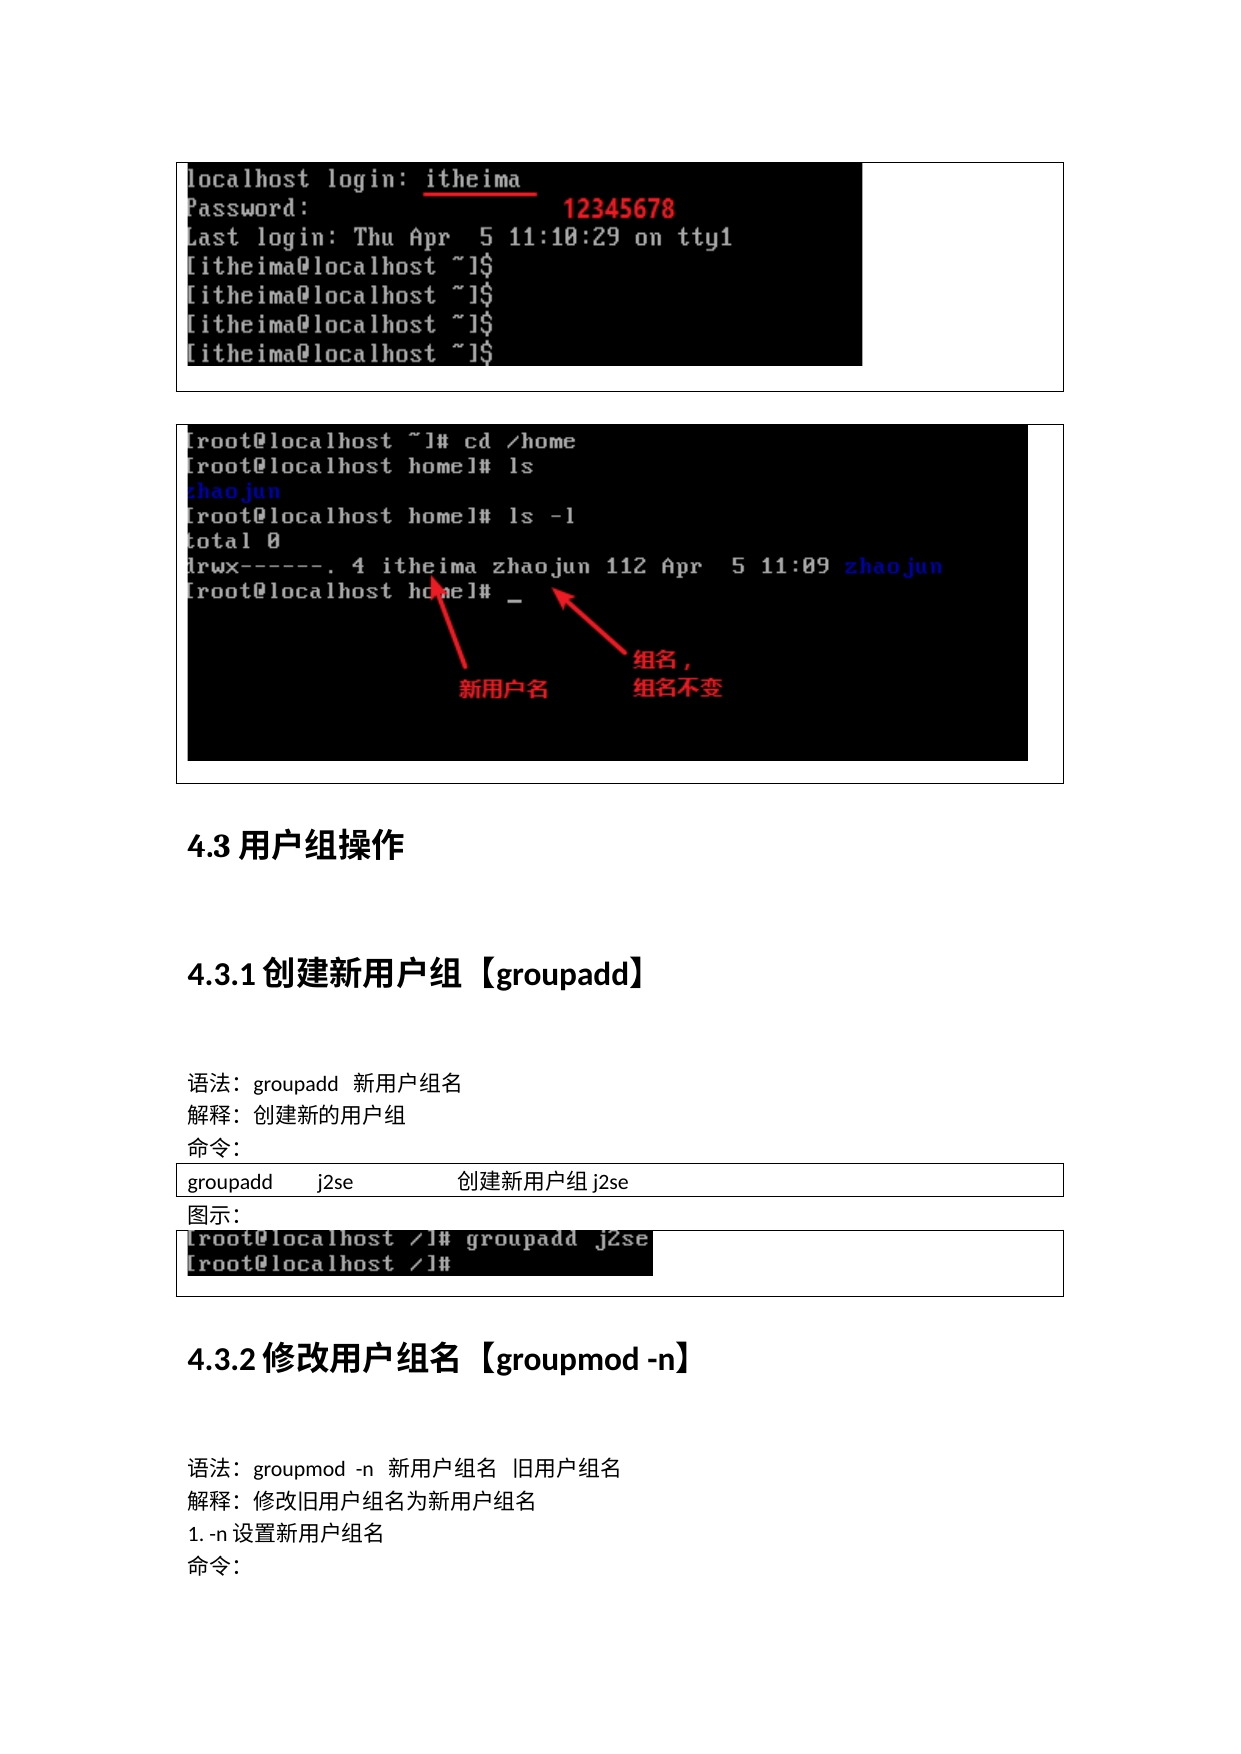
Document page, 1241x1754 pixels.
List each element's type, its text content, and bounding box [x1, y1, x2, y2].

picture [187, 425, 1028, 761]
text 图示： [187, 1197, 1053, 1230]
table_header [177, 425, 1063, 783]
text 语法：groupadd 新用户组名 [187, 1065, 1053, 1098]
text 解释：修改旧用户组名为新用户组名 [187, 1483, 1053, 1516]
list 命令： [187, 1548, 1053, 1581]
list -n 设置新用户组名 [187, 1516, 1053, 1548]
subtitle 4.3 用户组操作 [187, 811, 1053, 876]
table_header [177, 1231, 1063, 1296]
table_header groupadd j2se 创建新用户组j2se [177, 1164, 1063, 1196]
table_header [177, 163, 1063, 391]
picture [187, 163, 863, 366]
text 语法：groupmod -n 新用户组名 旧用户组名 [187, 1451, 1053, 1483]
text 命令： [187, 1130, 1053, 1163]
subtitle 4.3.2修改用户组名【groupmod -n】 [187, 1324, 1053, 1389]
text 解释：创建新的用户组 [187, 1098, 1053, 1130]
subtitle 4.3.1创建新用户组【groupadd】 [187, 938, 1053, 1003]
picture [187, 1230, 653, 1276]
